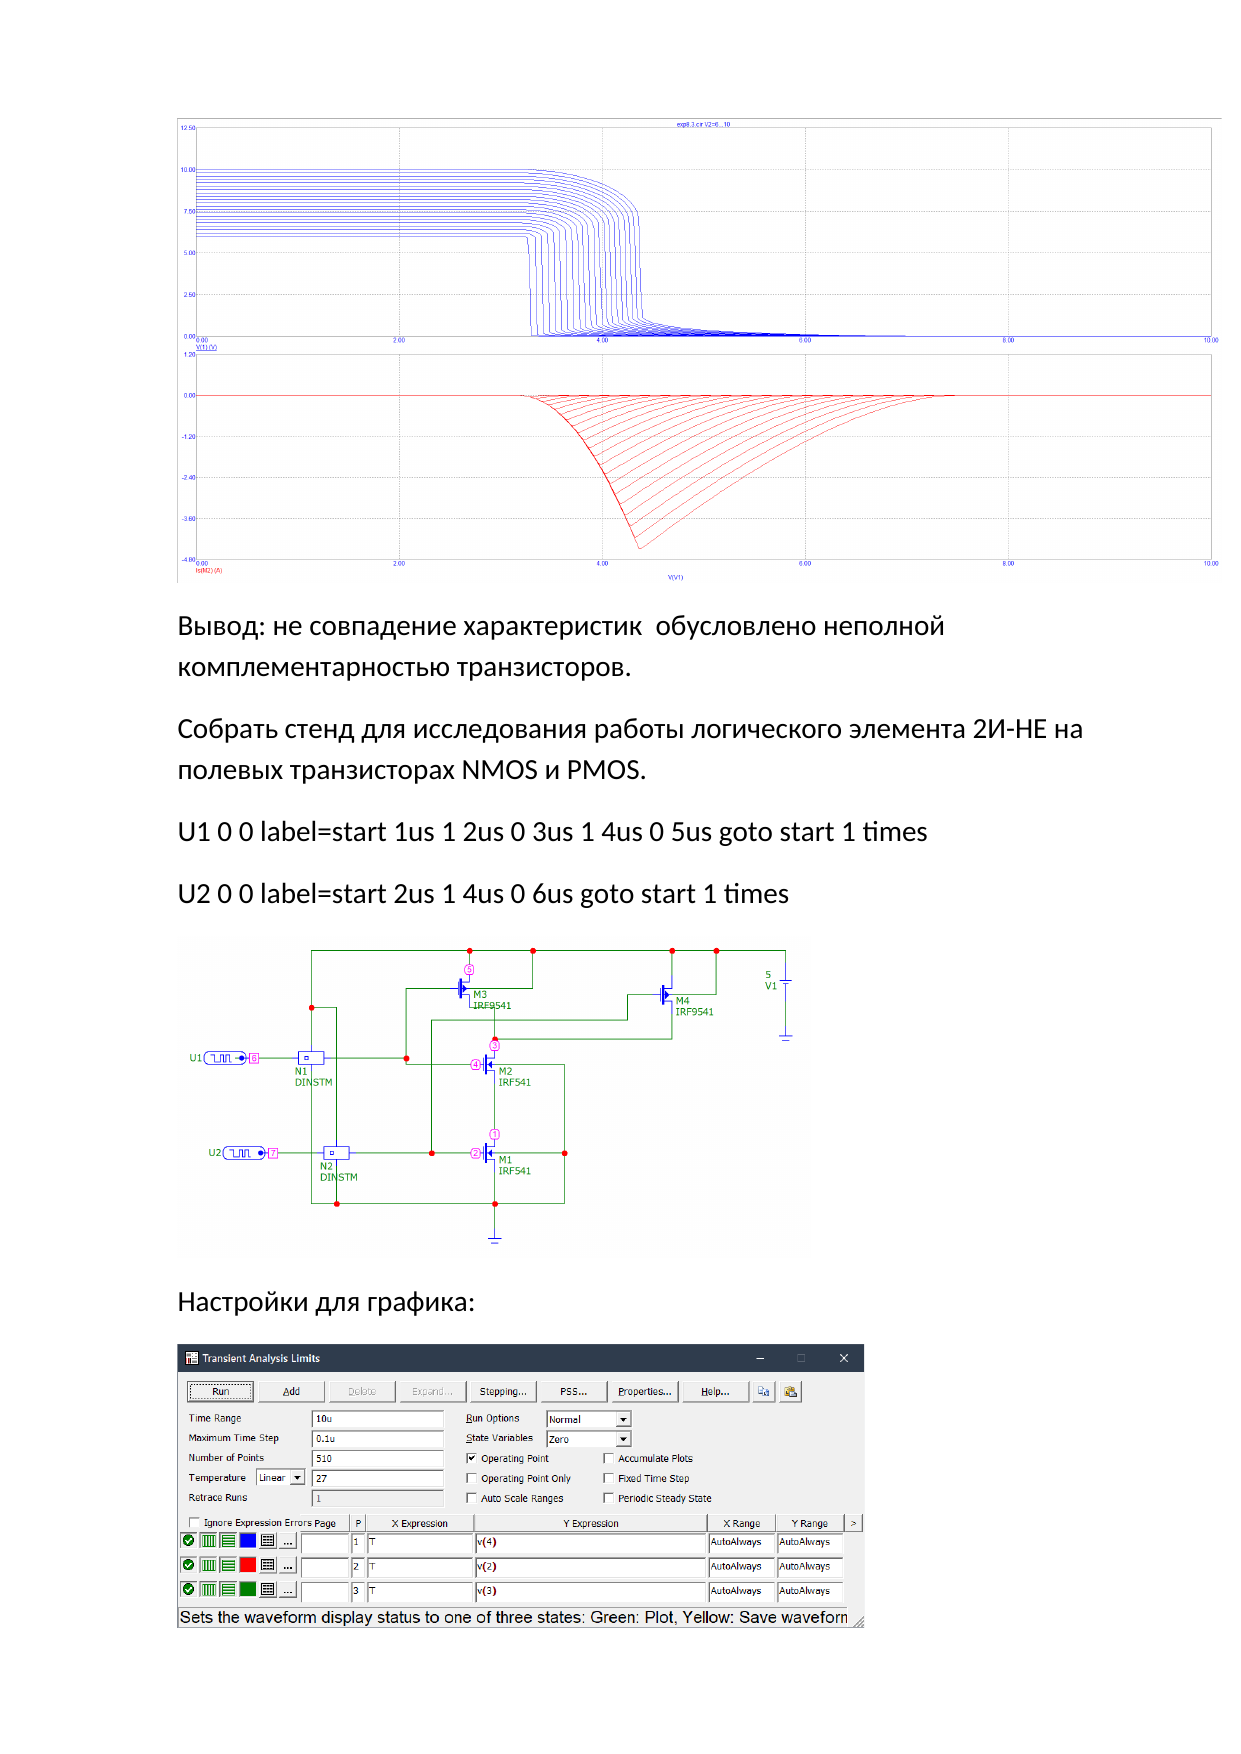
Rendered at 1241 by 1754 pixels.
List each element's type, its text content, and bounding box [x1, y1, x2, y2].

picture [177, 1344, 865, 1628]
picture [177, 118, 1222, 583]
text Собрать стенд для исследования работы логического элемента 2И-НЕ на полевых транзисторах NMOS и PMOS. [177, 710, 1152, 787]
text Вывод: не совпадение характеристик обусловлено неполной комплементарностью транзисторов. [177, 607, 1152, 684]
text U1 0 0 label=start 1us 1 2us 0 3us 1 4us 0 5us goto start 1 times [177, 813, 1152, 848]
text Настройки для графика: [177, 1283, 1152, 1318]
picture [177, 936, 812, 1258]
text U2 0 0 label=start 2us 1 4us 0 6us goto start 1 times [177, 875, 1152, 910]
